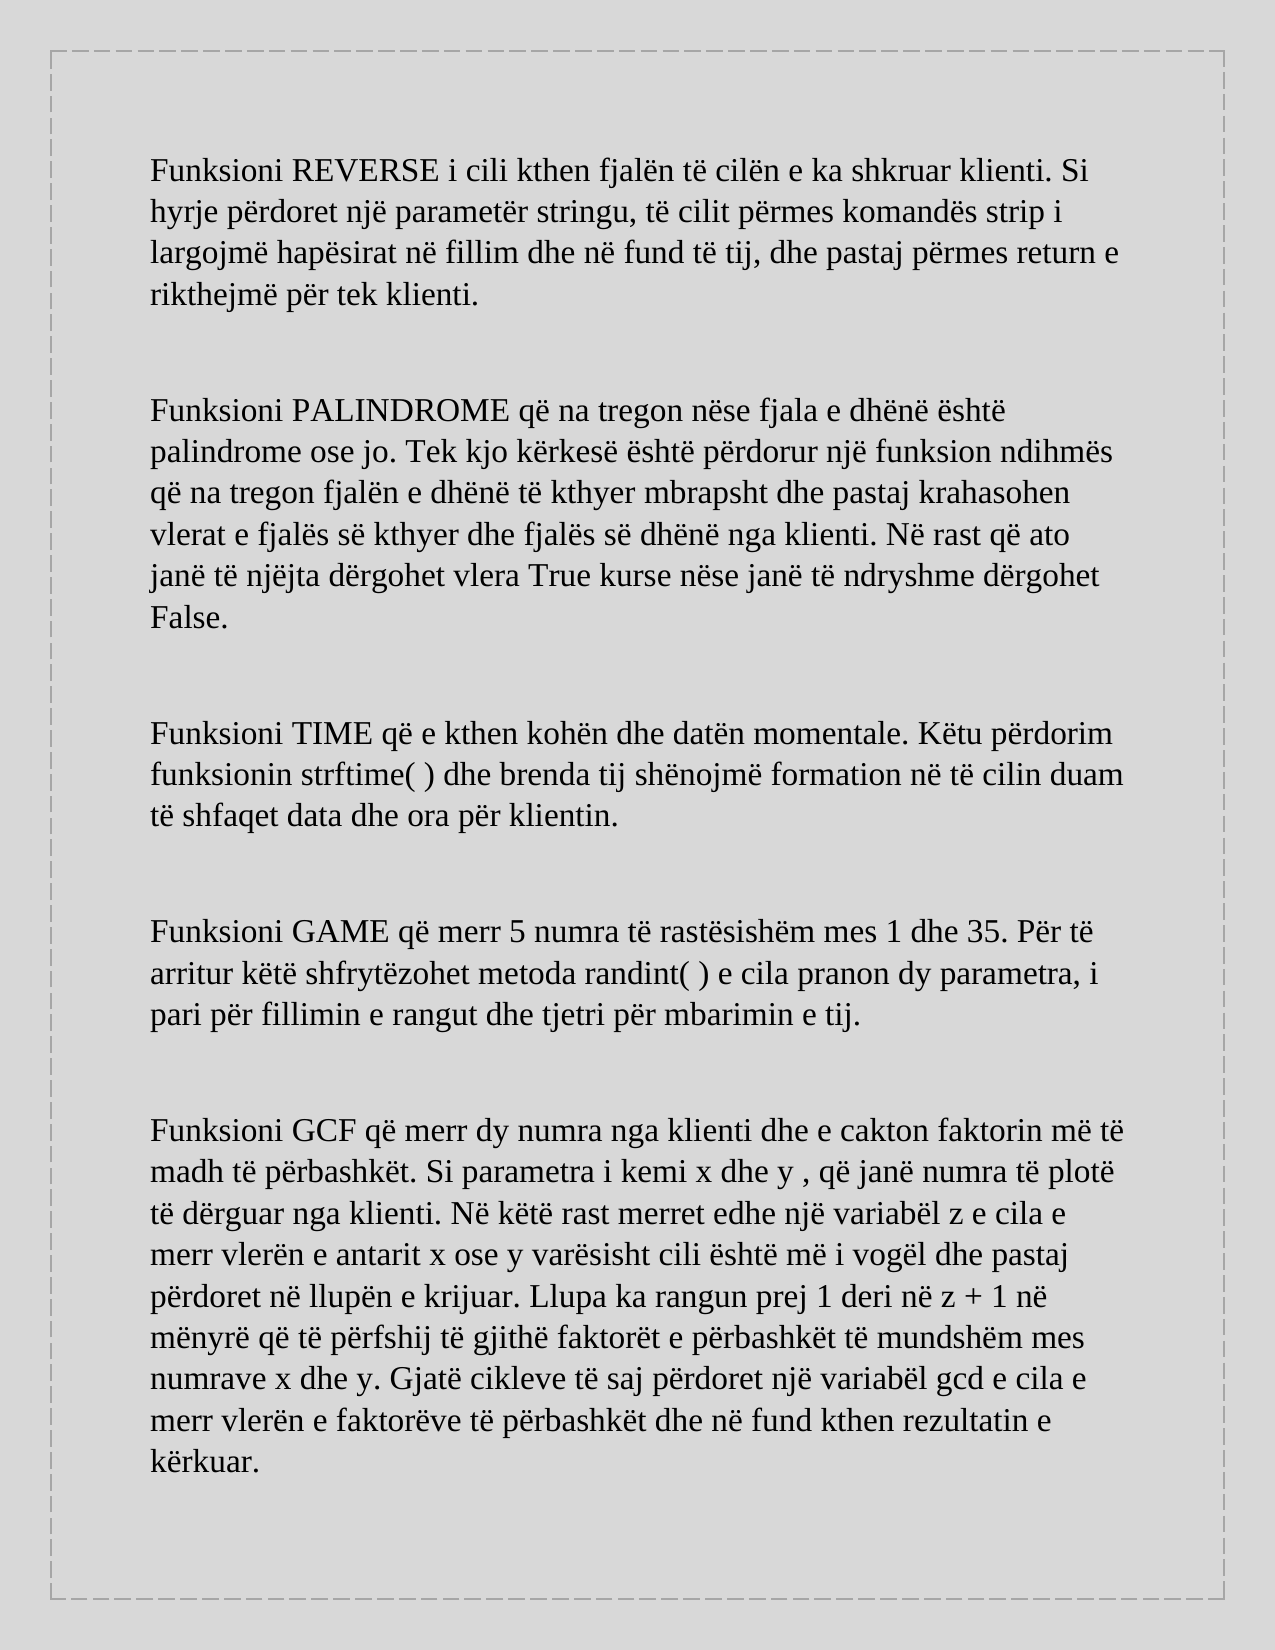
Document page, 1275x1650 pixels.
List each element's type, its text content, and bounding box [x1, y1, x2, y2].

text Funksioni REVERSE i cili kthen fjalën të cilën e ka shkruar klienti. Si hyrje përdoret një parametër stringu, të cilit përmes komandës strip i largojmë hapësirat në fillim dhe në fund të tij, dhe pastaj përmes return e rikthejmë për tek klienti. [150, 150, 1125, 312]
text Funksioni GAME që merr 5 numra të rastësishëm mes 1 dhe 35. Për të arritur këtë shfrytëzohet metoda randint( ) e cila pranon dy parametra, i pari për fillimin e rangut dhe tjetri për mbarimin e tij. [150, 912, 1125, 1033]
text Funksioni PALINDROME që na tregon nëse fjala e dhënë është palindrome ose jo. Tek kjo kërkesë është përdorur një funksion ndihmës që na tregon fjalën e dhënë të kthyer mbrapsht dhe pastaj krahasohen vlerat e fjalës së kthyer dhe fjalës së dhënë nga klienti. Në rast që ato janë të njëjta dërgohet vlera True kurse nëse janë të ndryshme dërgohet False. [150, 390, 1125, 635]
text Funksioni TIME që e kthen kohën dhe datën momentale. Këtu përdorim funksionin strftime( ) dhe brenda tij shënojmë formation në të cilin duam të shfaqet data dhe ora për klientin. [150, 713, 1125, 834]
text Funksioni GCF që merr dy numra nga klienti dhe e cakton faktorin më të madh të përbashkët. Si parametra i kemi x dhe y , që janë numra të plotë të dërguar nga klienti. Në këtë rast merret edhe një variabël z e cila e merr vlerën e antarit x ose y varësisht cili është më i vogël dhe pastaj përdoret në llupën e krijuar. Llupa ka rangun prej 1 deri në z + 1 në mënyrë që të përfshij të gjithë faktorët e përbashkët të mundshëm mes numrave x dhe y. Gjatë cikleve të saj përdoret një variabël gcd e cila e merr vlerën e faktorëve të përbashkët dhe në fund kthen rezultatin e kërkuar. [150, 1110, 1125, 1479]
